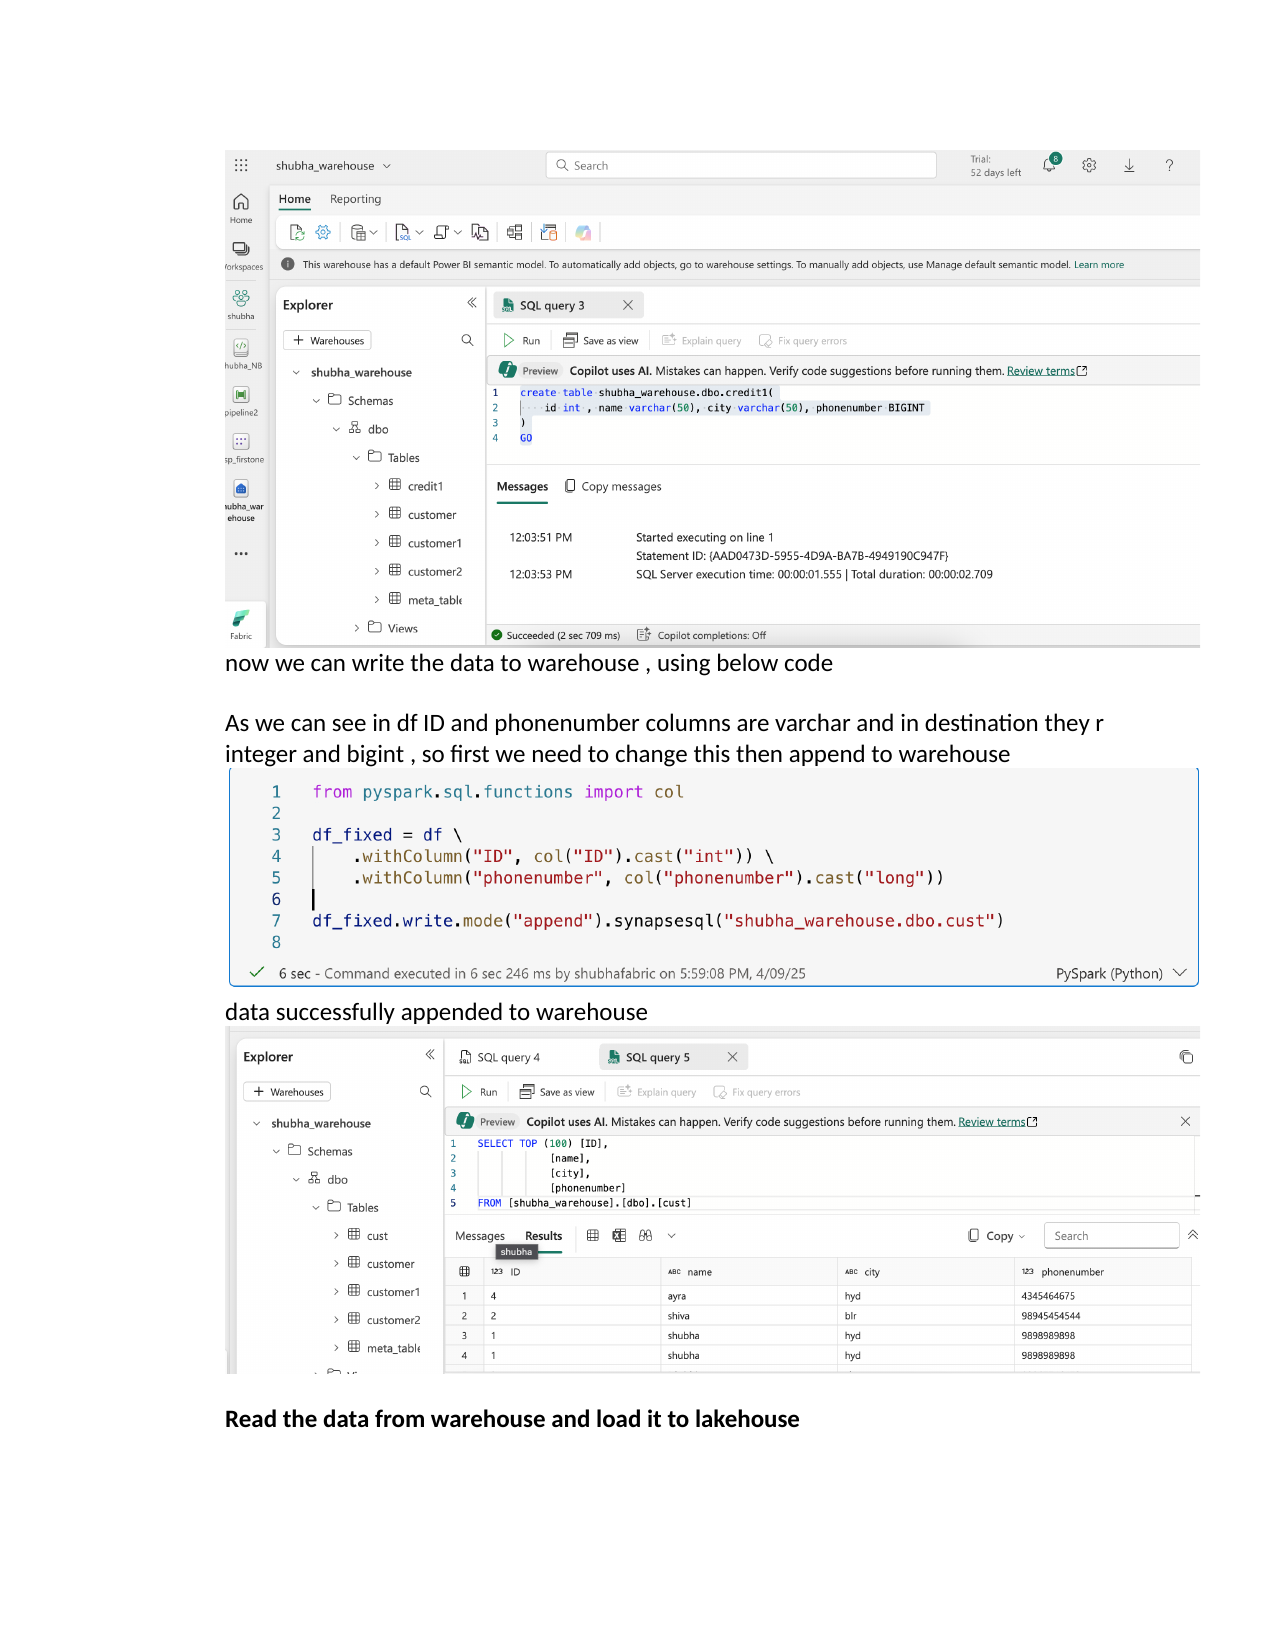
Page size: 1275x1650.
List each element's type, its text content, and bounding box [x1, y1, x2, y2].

picture [225, 150, 1200, 648]
text As we can see in df ID and phonenumber columns are varchar and in destination they r integer and bigint , so first we need to change this then append to warehouse data successfully appended to warehouse Read the data from warehouse and load it to lakehouse lets write this data to lakehouse code ran successfully [225, 996, 1125, 1026]
text As we can see in df ID and phonenumber columns are varchar and in destination they r integer and bigint , so first we need to change this then append to warehouse data successfully appended to warehouse Read the data from warehouse and load it to lakehouse lets write this data to lakehouse code ran successfully [225, 1374, 1125, 1434]
picture [225, 1026, 1200, 1374]
text As we can see in df ID and phonenumber columns are varchar and in destination they r integer and bigint , so first we need to change this then append to warehouse data successfully appended to warehouse Read the data from warehouse and load it to lakehouse lets write this data to lakehouse code ran successfully [225, 707, 1125, 768]
text As we are loading data to warehouse , we need to create a table with schema of lakehouse now we can write the data to warehouse , using below code [225, 648, 1125, 678]
picture [225, 768, 1200, 996]
